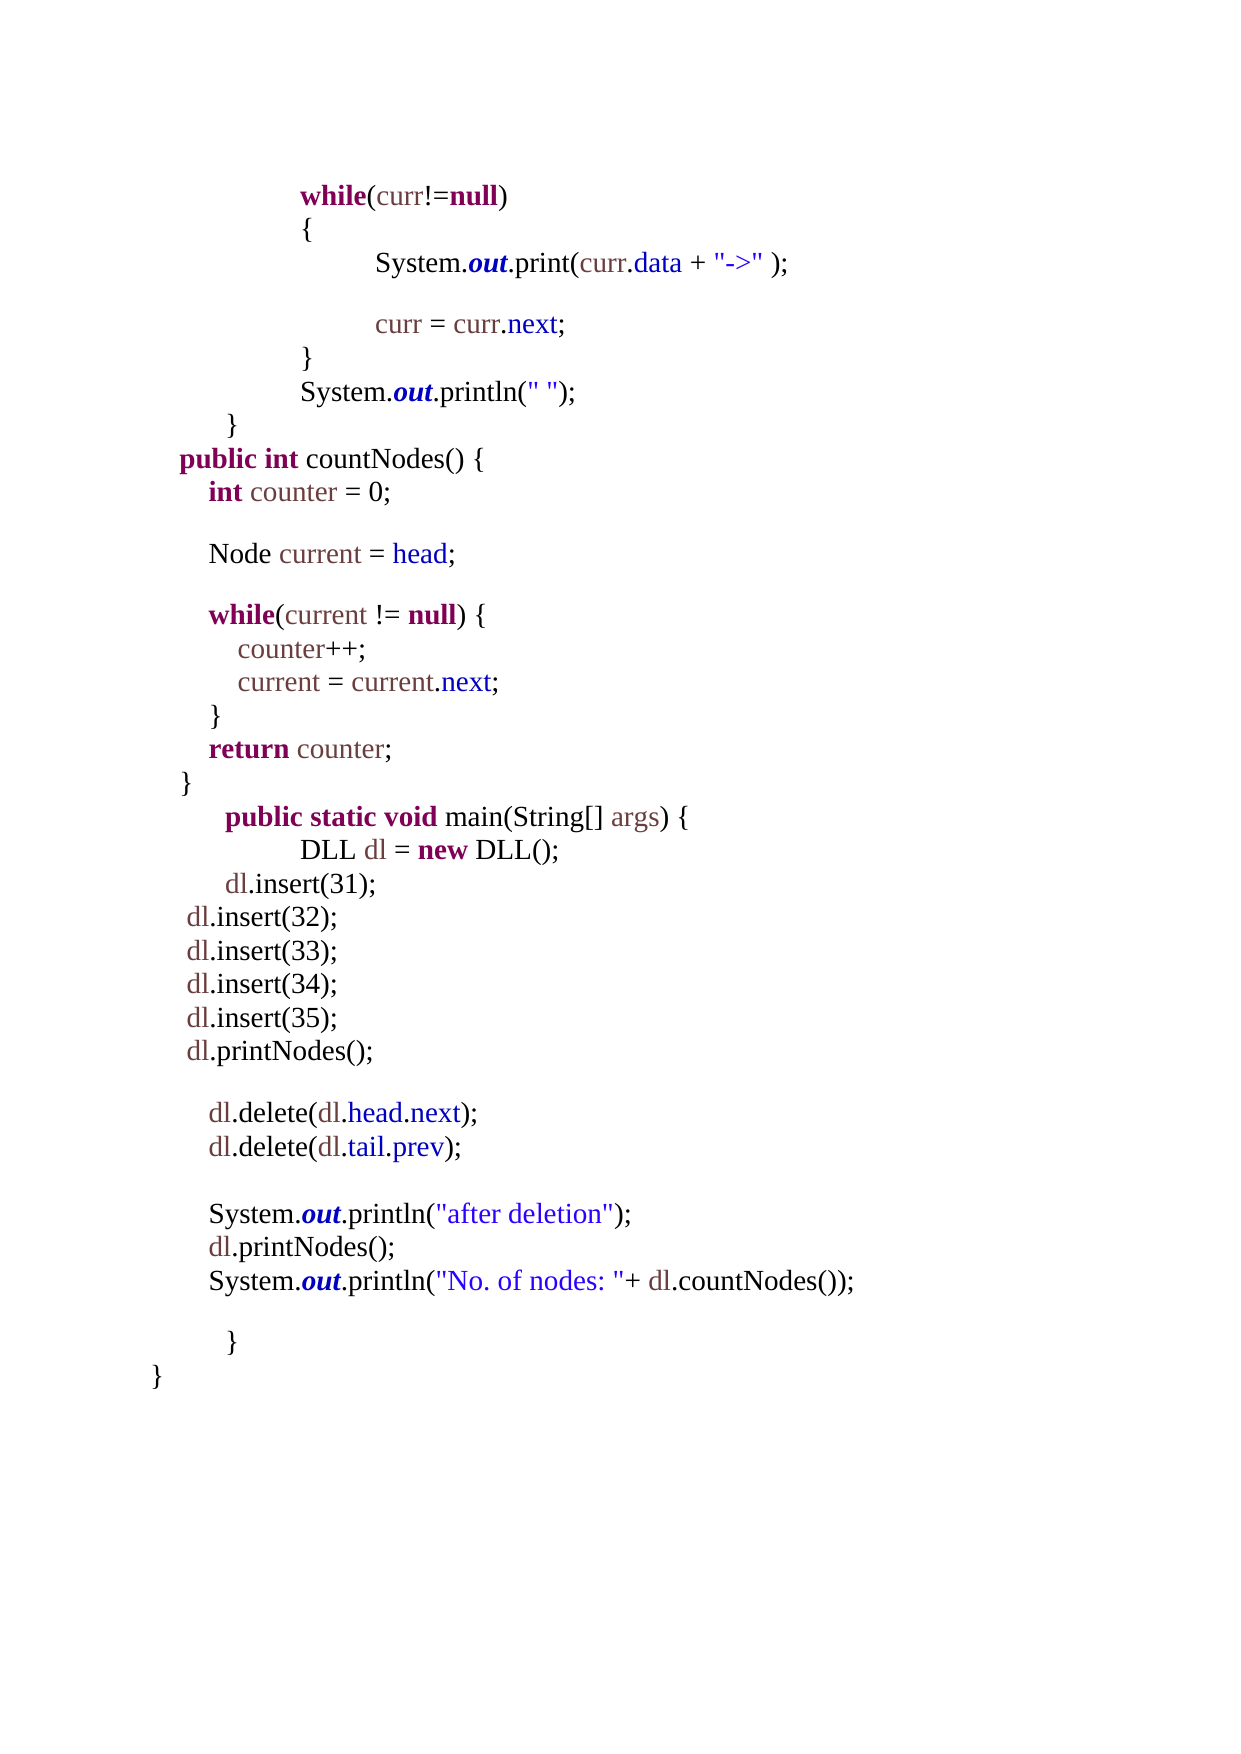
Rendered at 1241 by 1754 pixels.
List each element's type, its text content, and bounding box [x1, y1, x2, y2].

text dl.insert(32); [150, 899, 1090, 933]
text { [150, 212, 1090, 245]
text while(curr!=null) [150, 178, 1090, 212]
text } [150, 1324, 1090, 1358]
text Node current = head; [150, 536, 1090, 569]
text public int countNodes() { [150, 441, 1090, 474]
text curr = curr.next; [150, 307, 1090, 340]
text dl.delete(dl.tail.prev); [150, 1129, 1090, 1162]
text dl.printNodes(); [150, 1033, 1090, 1067]
text dl.insert(33); [150, 933, 1090, 966]
text current = current.next; [150, 664, 1090, 698]
text dl.insert(35); [150, 1000, 1090, 1033]
text System.out.println("after deletion"); [150, 1196, 1090, 1229]
text } [150, 765, 1090, 799]
text dl.insert(34); [150, 966, 1090, 1000]
text while(current != null) { [150, 597, 1090, 631]
text System.out.println("No. of nodes: "+ dl.countNodes()); [150, 1263, 1090, 1296]
text System.out.println(" "); [150, 374, 1090, 407]
text dl.delete(dl.head.next); [150, 1095, 1090, 1129]
text } [150, 407, 1090, 441]
text } [150, 340, 1090, 374]
text System.out.print(curr.data + "->" ); [150, 245, 1090, 279]
text dl.insert(31); [150, 866, 1090, 899]
text dl.printNodes(); [150, 1229, 1090, 1263]
text DLL dl = new DLL(); [150, 832, 1090, 866]
text } [150, 1358, 1090, 1391]
text public static void main(String[] args) { [150, 799, 1090, 832]
text counter++; [150, 631, 1090, 664]
text return counter; [150, 732, 1090, 765]
text int counter = 0; [150, 474, 1090, 508]
text } [150, 698, 1090, 732]
